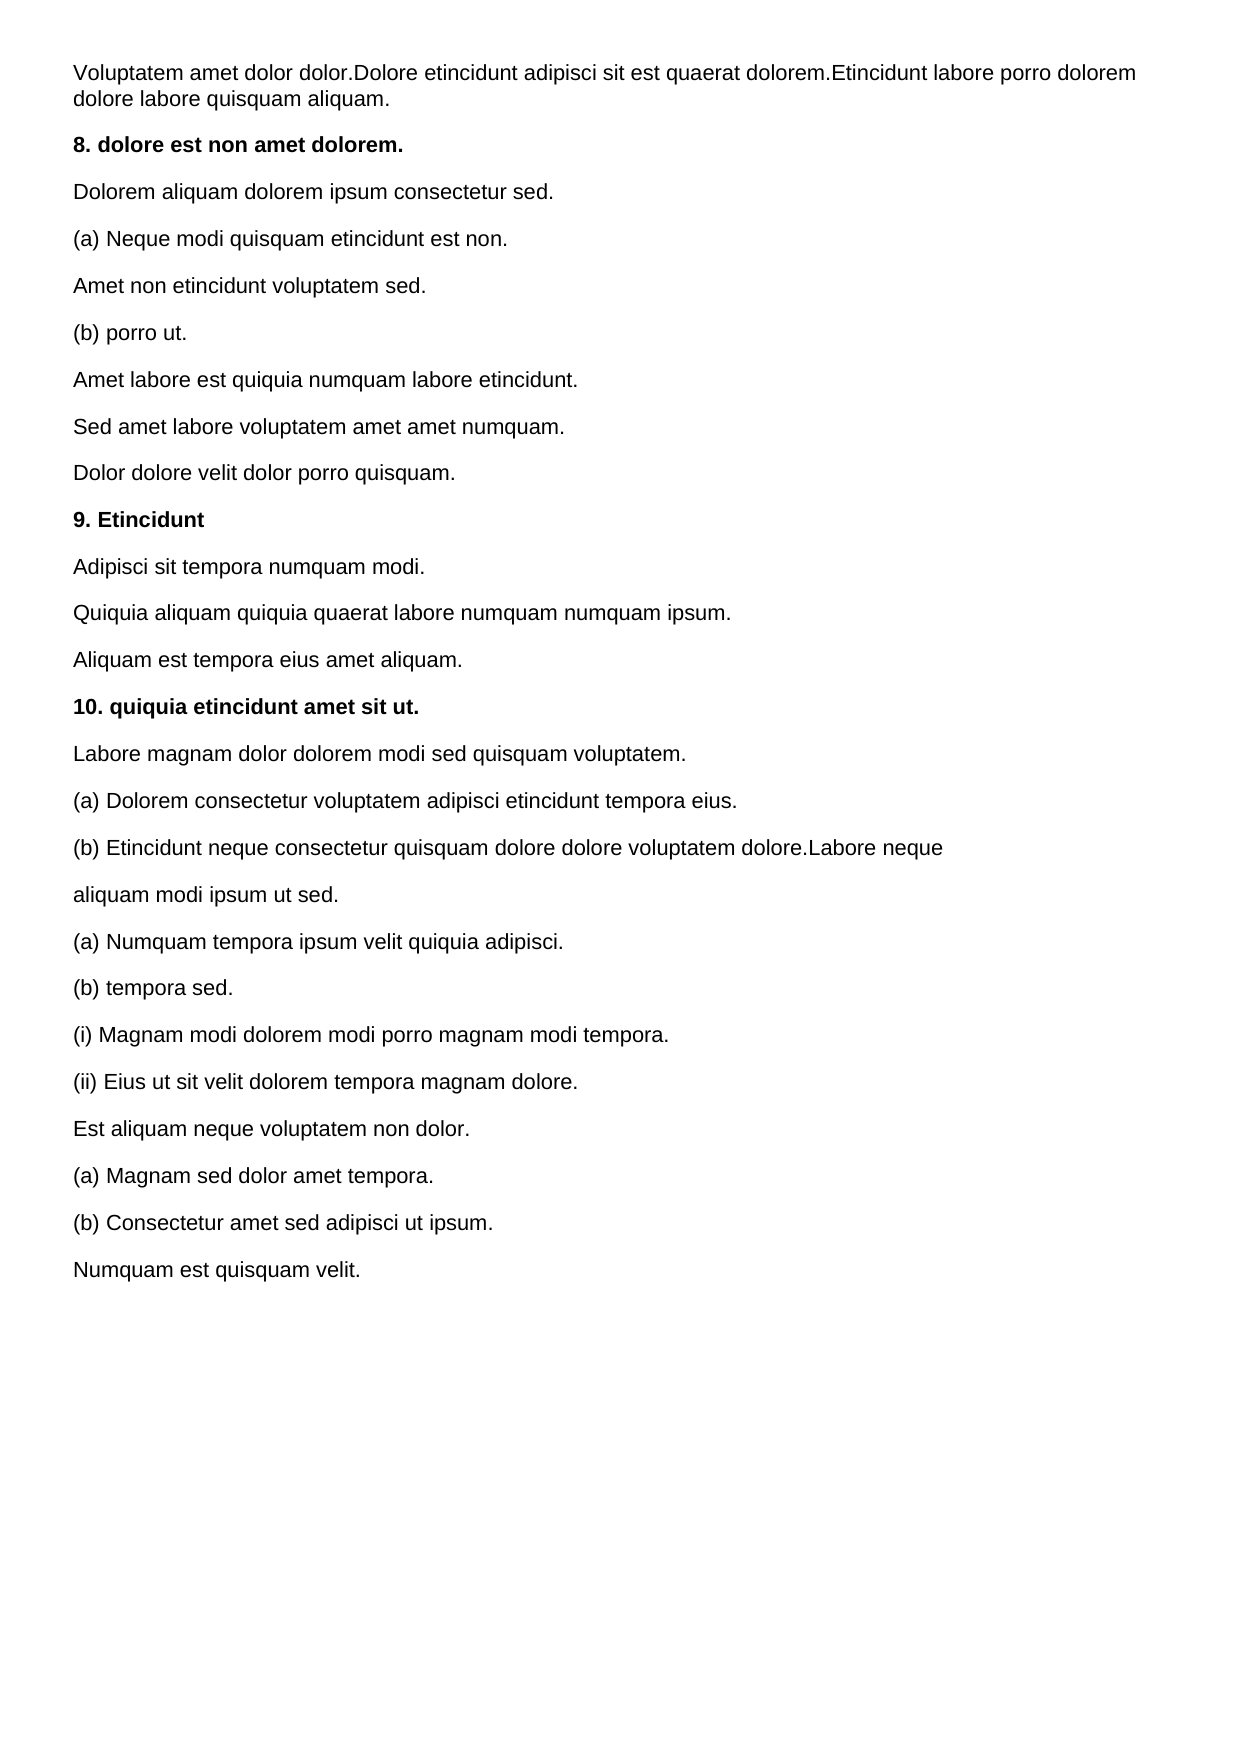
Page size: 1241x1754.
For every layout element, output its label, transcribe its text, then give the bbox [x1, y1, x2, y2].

text Numquam est quisquam velit. [73, 1257, 1158, 1282]
text Quiquia aliquam quiquia quaerat labore numquam numquam ipsum. [73, 600, 1184, 626]
text Voluptatem amet dolor dolor.Dolore etincidunt adipisci sit est quaerat dolorem.Etincidunt labore porro dolorem dolore labore quisquam aliquam. [73, 60, 1158, 111]
text Labore magnam dolor dolorem modi sed quisquam voluptatem. [73, 741, 1159, 766]
list Magnam modi dolorem modi porro magnam modi tempora. [73, 1022, 1184, 1047]
text Amet non etincidunt voluptatem sed. [73, 273, 1184, 298]
list Dolorem consectetur voluptatem adipisci etincidunt tempora eius. [73, 788, 1184, 813]
text Amet labore est quiquia numquam labore etincidunt. [73, 367, 1184, 392]
list Etincidunt neque consectetur quisquam dolore dolore voluptatem dolore.Labore neque aliquam modi ipsum ut sed. [73, 835, 989, 907]
list tempora sed. [73, 975, 1184, 1001]
list Consectetur amet sed adipisci ut ipsum. [73, 1209, 1184, 1235]
list Eius ut sit velit dolorem tempora magnam dolore. [73, 1069, 1184, 1094]
text Dolor dolore velit dolor porro quisquam. [73, 460, 1184, 485]
subtitle Etincidunt [73, 507, 1184, 532]
subtitle dolore est non amet dolorem. [73, 132, 1184, 157]
text Dolorem aliquam dolorem ipsum consectetur sed. [73, 179, 1124, 204]
text Est aliquam neque voluptatem non dolor. [73, 1116, 1130, 1141]
list porro ut. [73, 319, 1184, 345]
text Adipisci sit tempora numquam modi. [73, 554, 1164, 579]
list Magnam sed dolor amet tempora. [73, 1163, 1162, 1188]
list Numquam tempora ipsum velit quiquia adipisci. [73, 928, 1146, 954]
list Neque modi quisquam etincidunt est non. [73, 226, 1184, 251]
text Sed amet labore voluptatem amet amet numquam. [73, 413, 1175, 439]
text Aliquam est tempora eius amet aliquam. [73, 647, 1162, 672]
subtitle quiquia etincidunt amet sit ut. [73, 694, 1184, 719]
